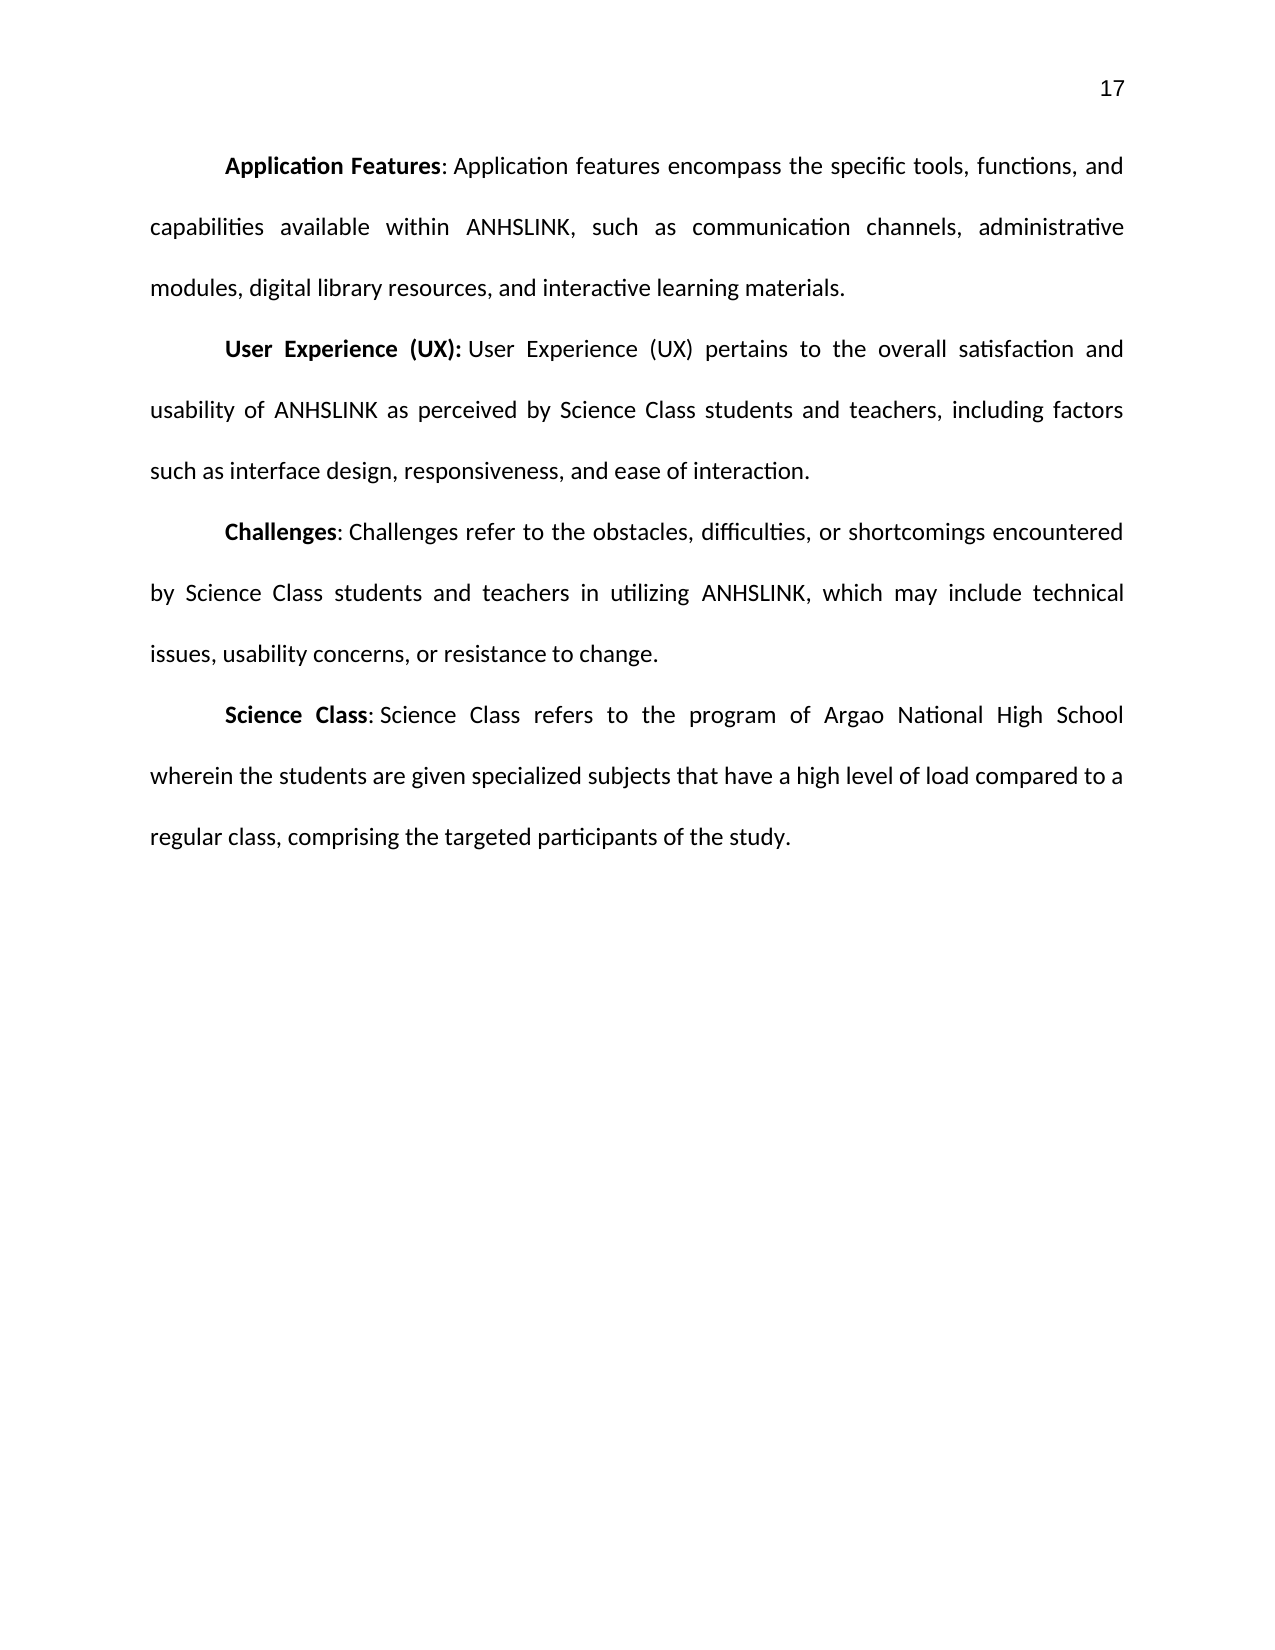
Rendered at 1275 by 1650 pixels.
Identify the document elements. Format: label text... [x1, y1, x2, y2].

text Challenges: Challenges refer to the obstacles, difficulties, or shortcomings encountered by Science Class students and teachers in utilizing ANHSLINK, which may include technical issues, usability concerns, or resistance to change. [150, 516, 1125, 669]
text Application Features: Application features encompass the specific tools, functions, and capabilities available within ANHSLINK, such as communication channels, administrative modules, digital library resources, and interactive learning materials. [150, 150, 1125, 303]
text Science Class: Science Class refers to the program of Argao National High School wherein the students are given specialized subjects that have a high level of load compared to a regular class, comprising the targeted participants of the study. [150, 699, 1125, 852]
text User Experience (UX): User Experience (UX) pertains to the overall satisfaction and usability of ANHSLINK as perceived by Science Class students and teachers, including factors such as interface design, responsiveness, and ease of interaction. [150, 333, 1125, 486]
